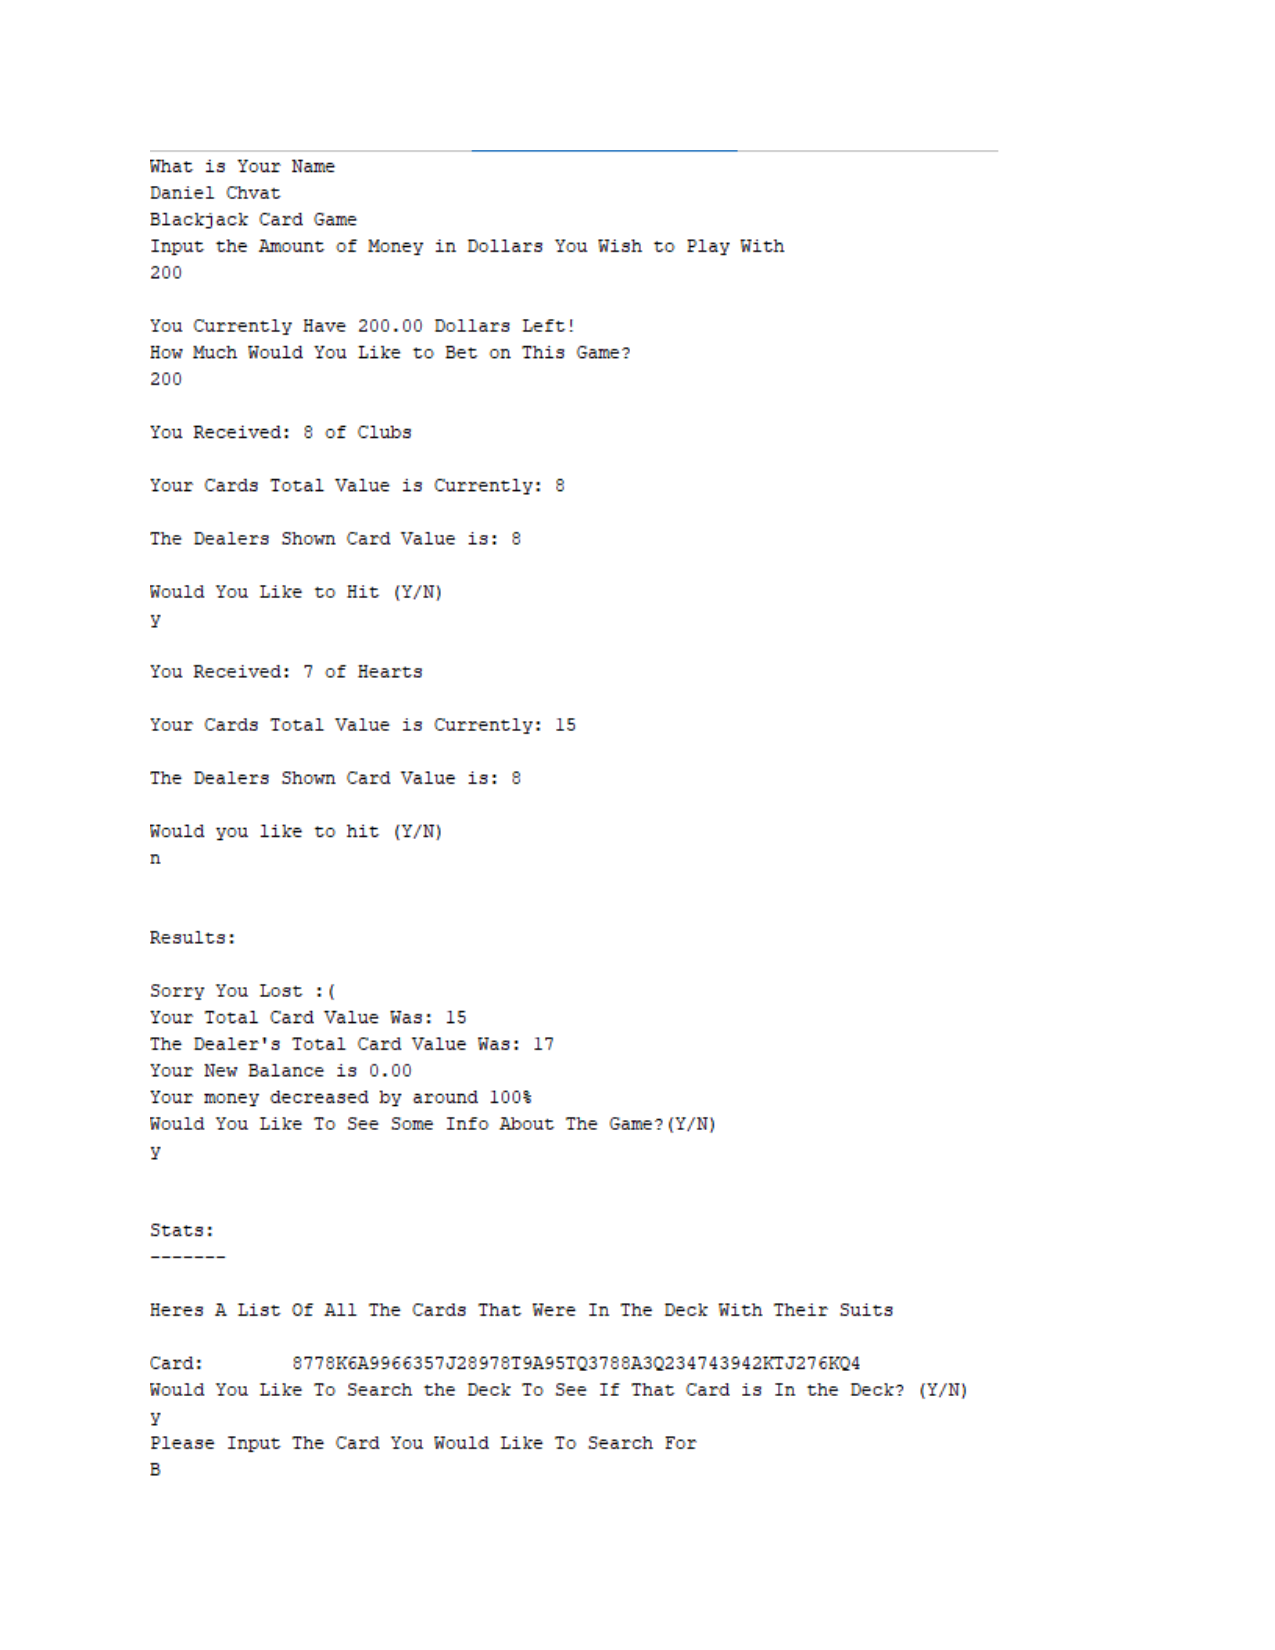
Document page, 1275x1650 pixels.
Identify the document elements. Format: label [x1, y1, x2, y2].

picture [150, 150, 999, 1493]
